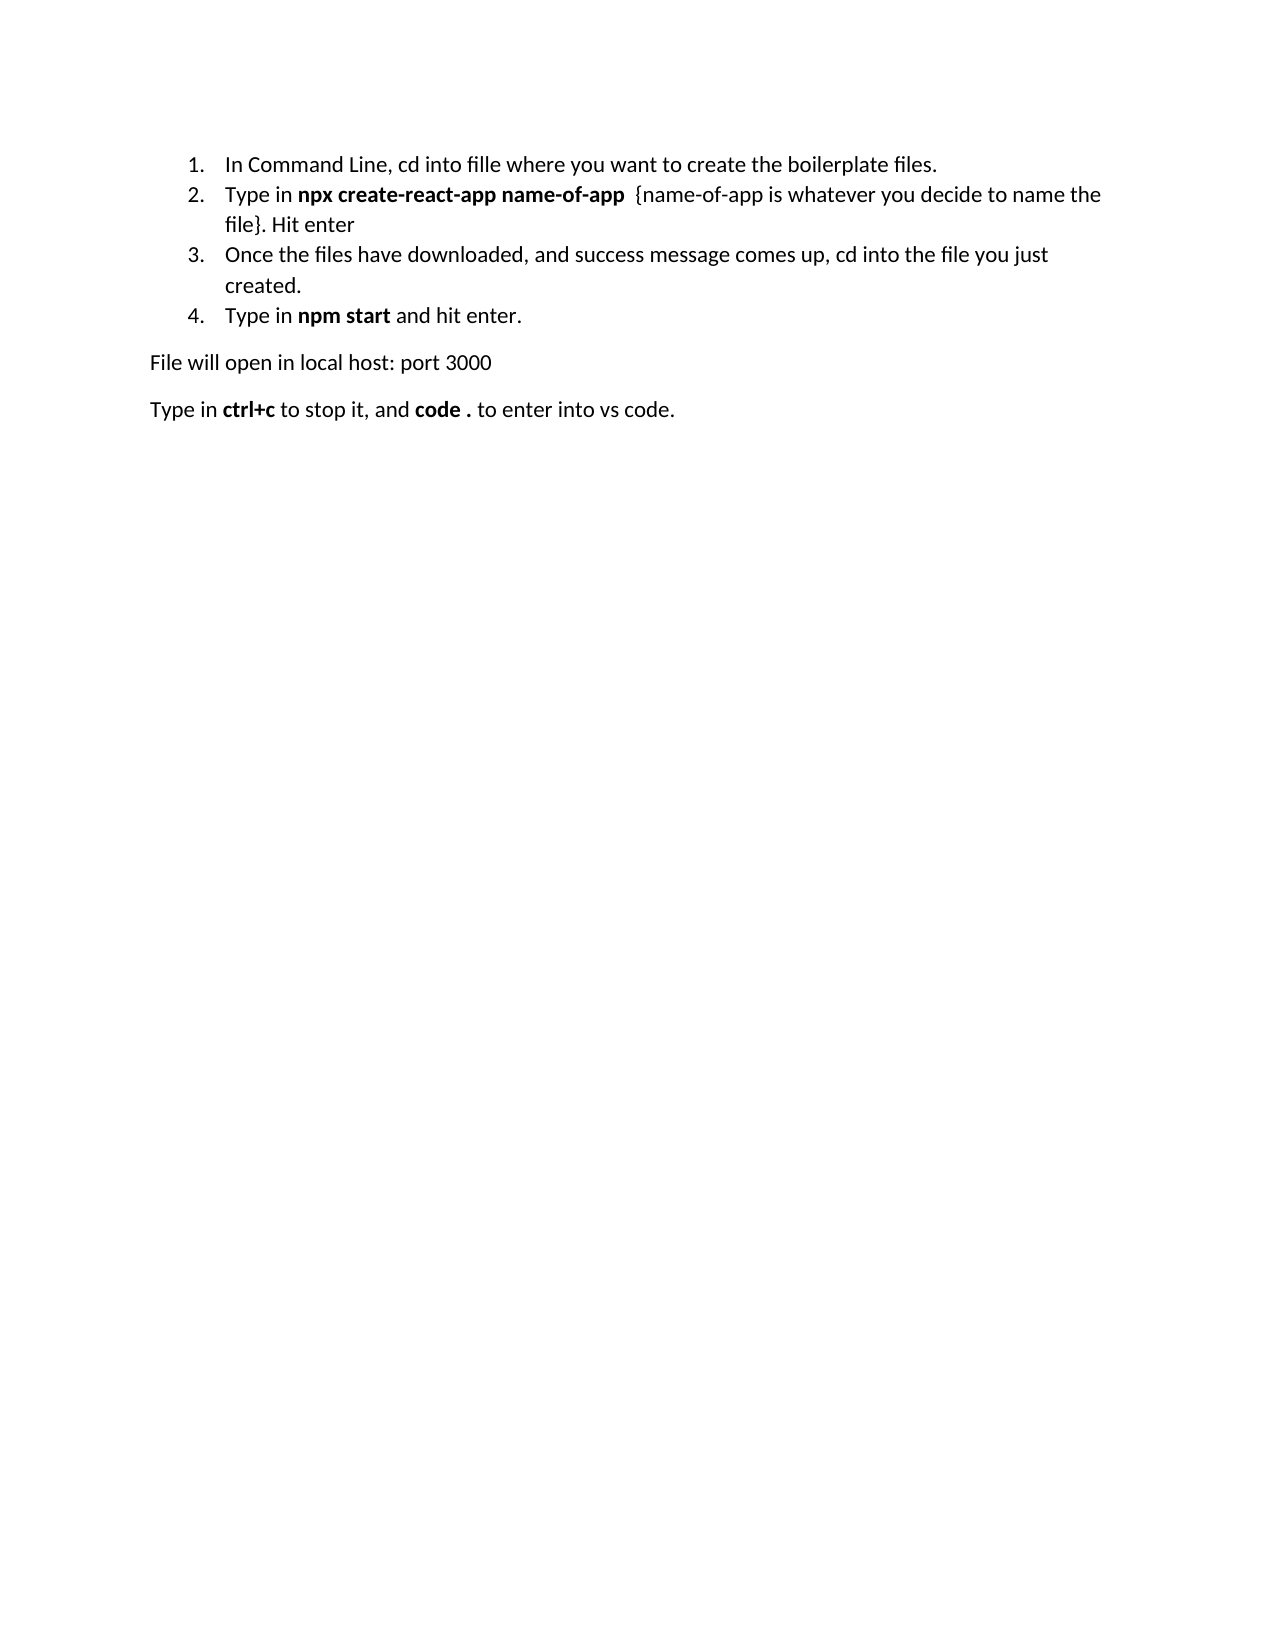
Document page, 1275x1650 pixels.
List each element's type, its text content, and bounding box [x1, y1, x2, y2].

list Type in npx create-react-app name-of-app {name-of-app is whatever you decide to name the file}. Hit enter [187, 180, 1125, 238]
list In Command Line, cd into fille where you want to create the boilerplate files. [187, 150, 1125, 178]
list Once the files have downloaded, and success message comes up, cd into the file you just created. [187, 241, 1125, 299]
text Type in ctrl+c to stop it, and code . to enter into vs code. [150, 395, 1125, 423]
list Type in npm start and hit enter. [187, 301, 1125, 329]
text File will open in local host: port 3000 [150, 348, 1125, 376]
